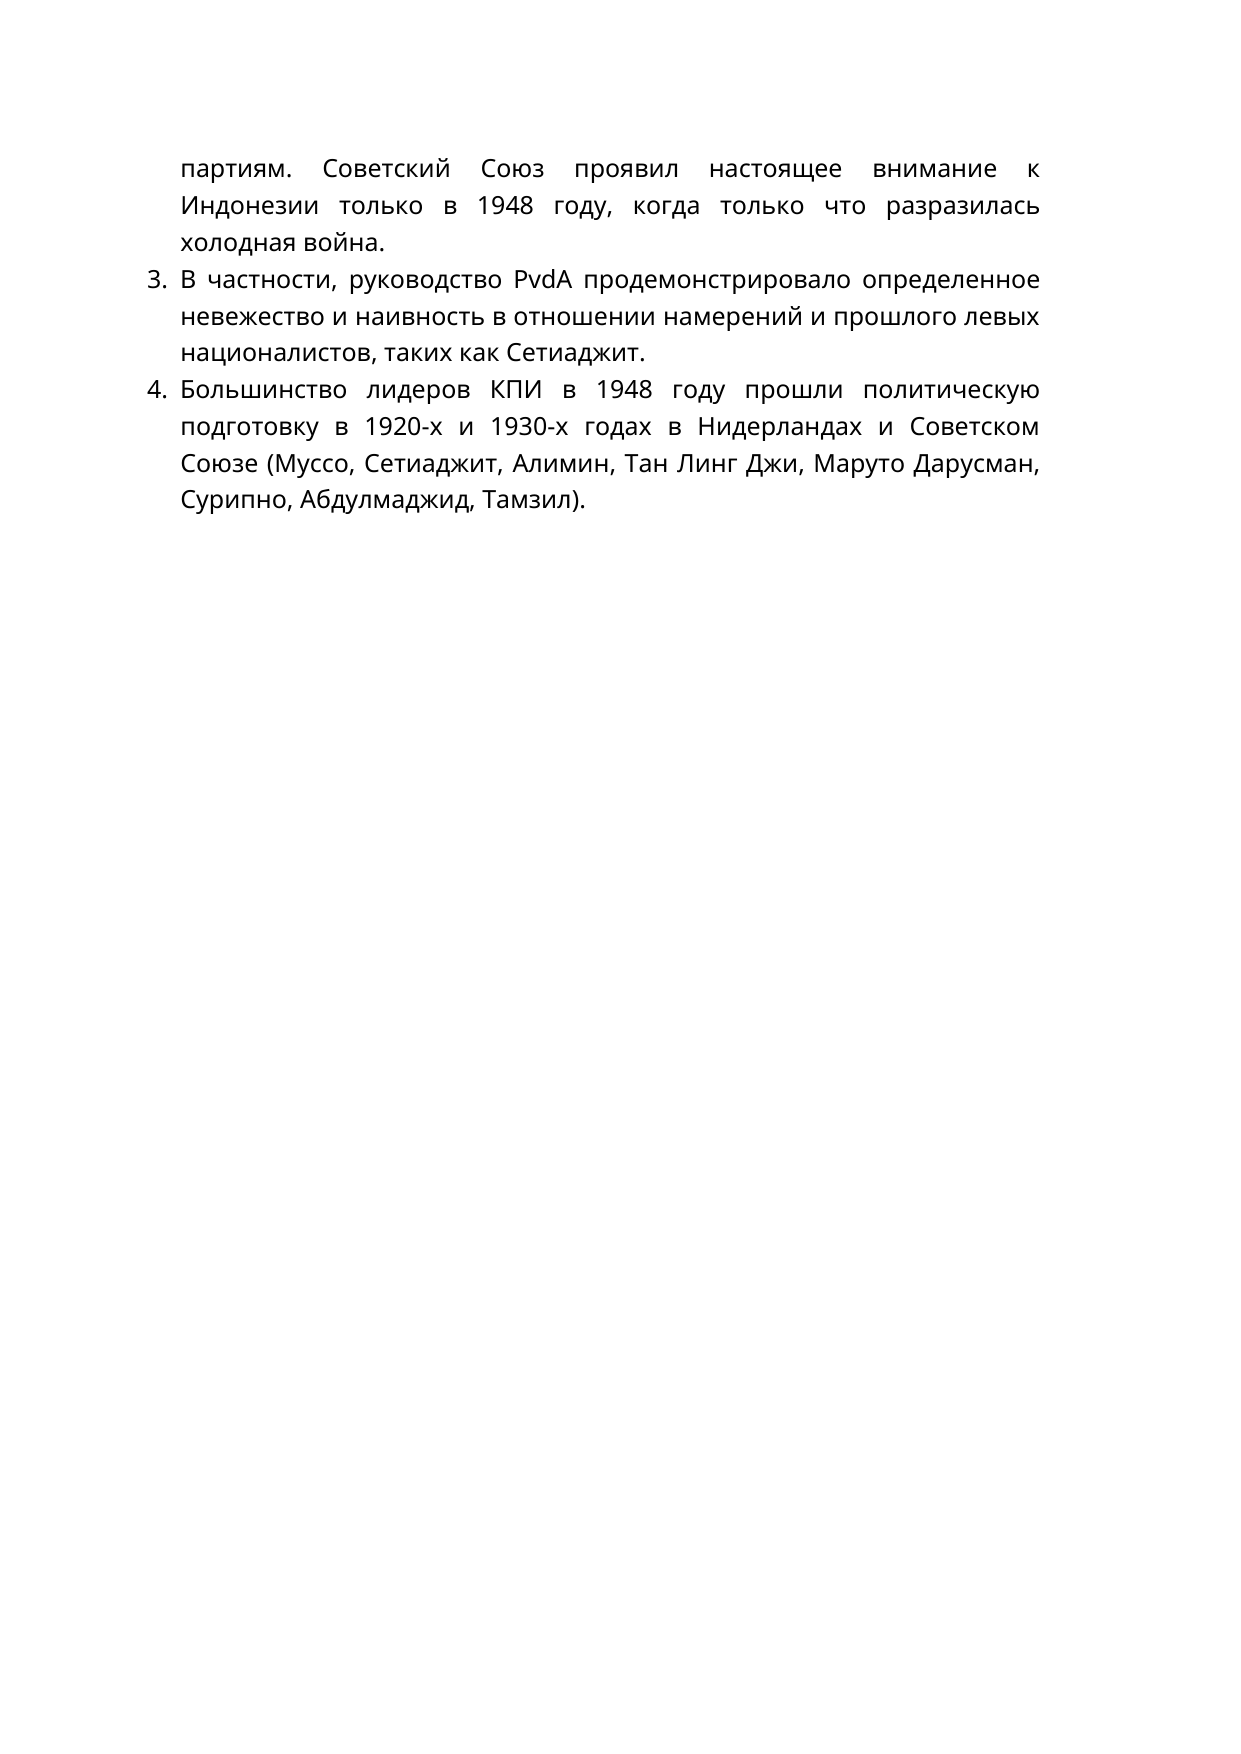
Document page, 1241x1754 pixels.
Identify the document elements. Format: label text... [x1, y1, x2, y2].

list Большинство лидеров КПИ в 1948 году прошли политическую подготовку в 1920-х и 1930-х годах в Нидерландах и Советском Союзе (Муссо, Сетиаджит, Алимин, Тан Линг Джи, Маруто Дарусман, Сурипно, Абдулмаджид, Тамзил). [147, 372, 1041, 516]
list В частности, руководство PvdA продемонстрировало определенное невежество и наивность в отношении намерений и прошлого левых националистов, таких как Сетиаджит. [147, 261, 1041, 369]
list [147, 151, 1041, 259]
